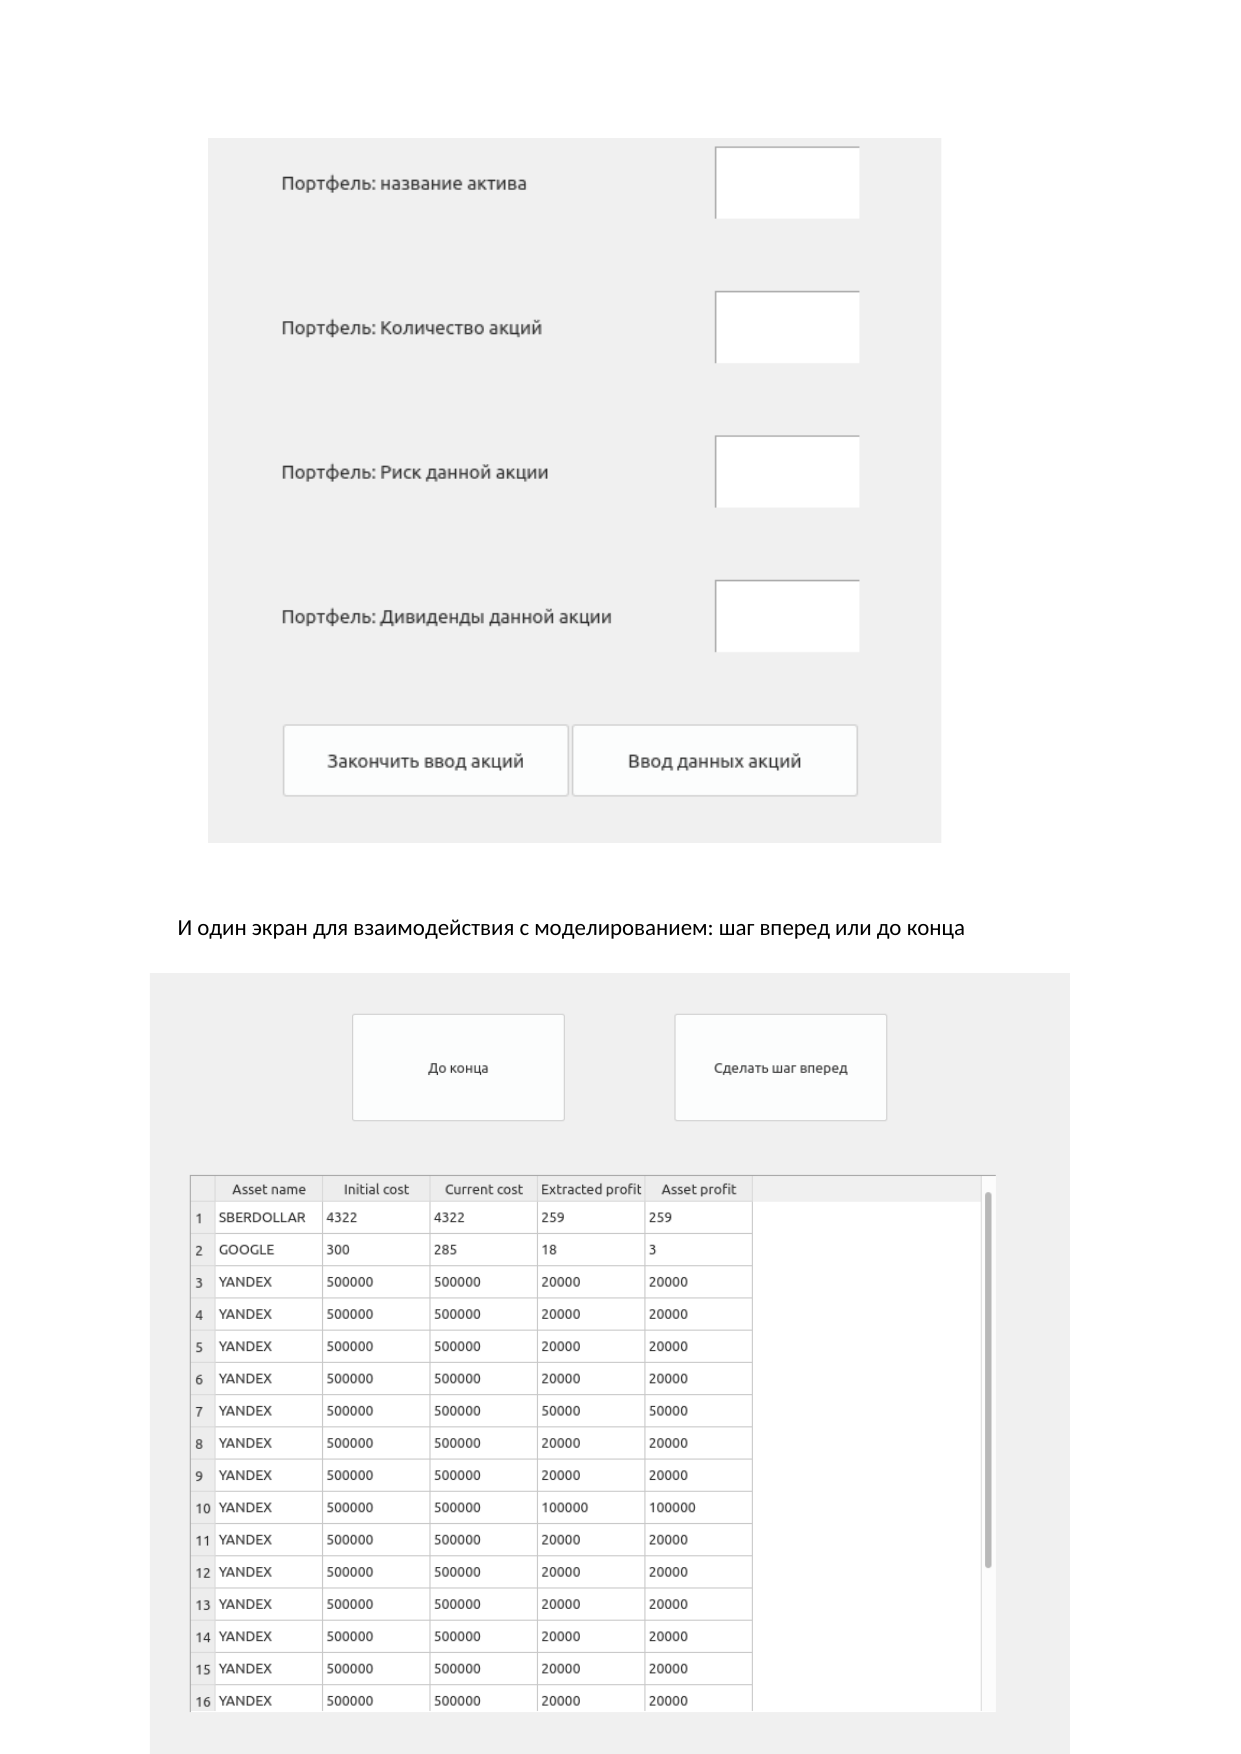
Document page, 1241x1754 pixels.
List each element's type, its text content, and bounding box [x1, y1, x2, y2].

text И один экран для взаимодействия с моделированием: шаг вперед или до конца [177, 913, 1152, 941]
picture [208, 138, 942, 843]
picture [149, 973, 1070, 1754]
